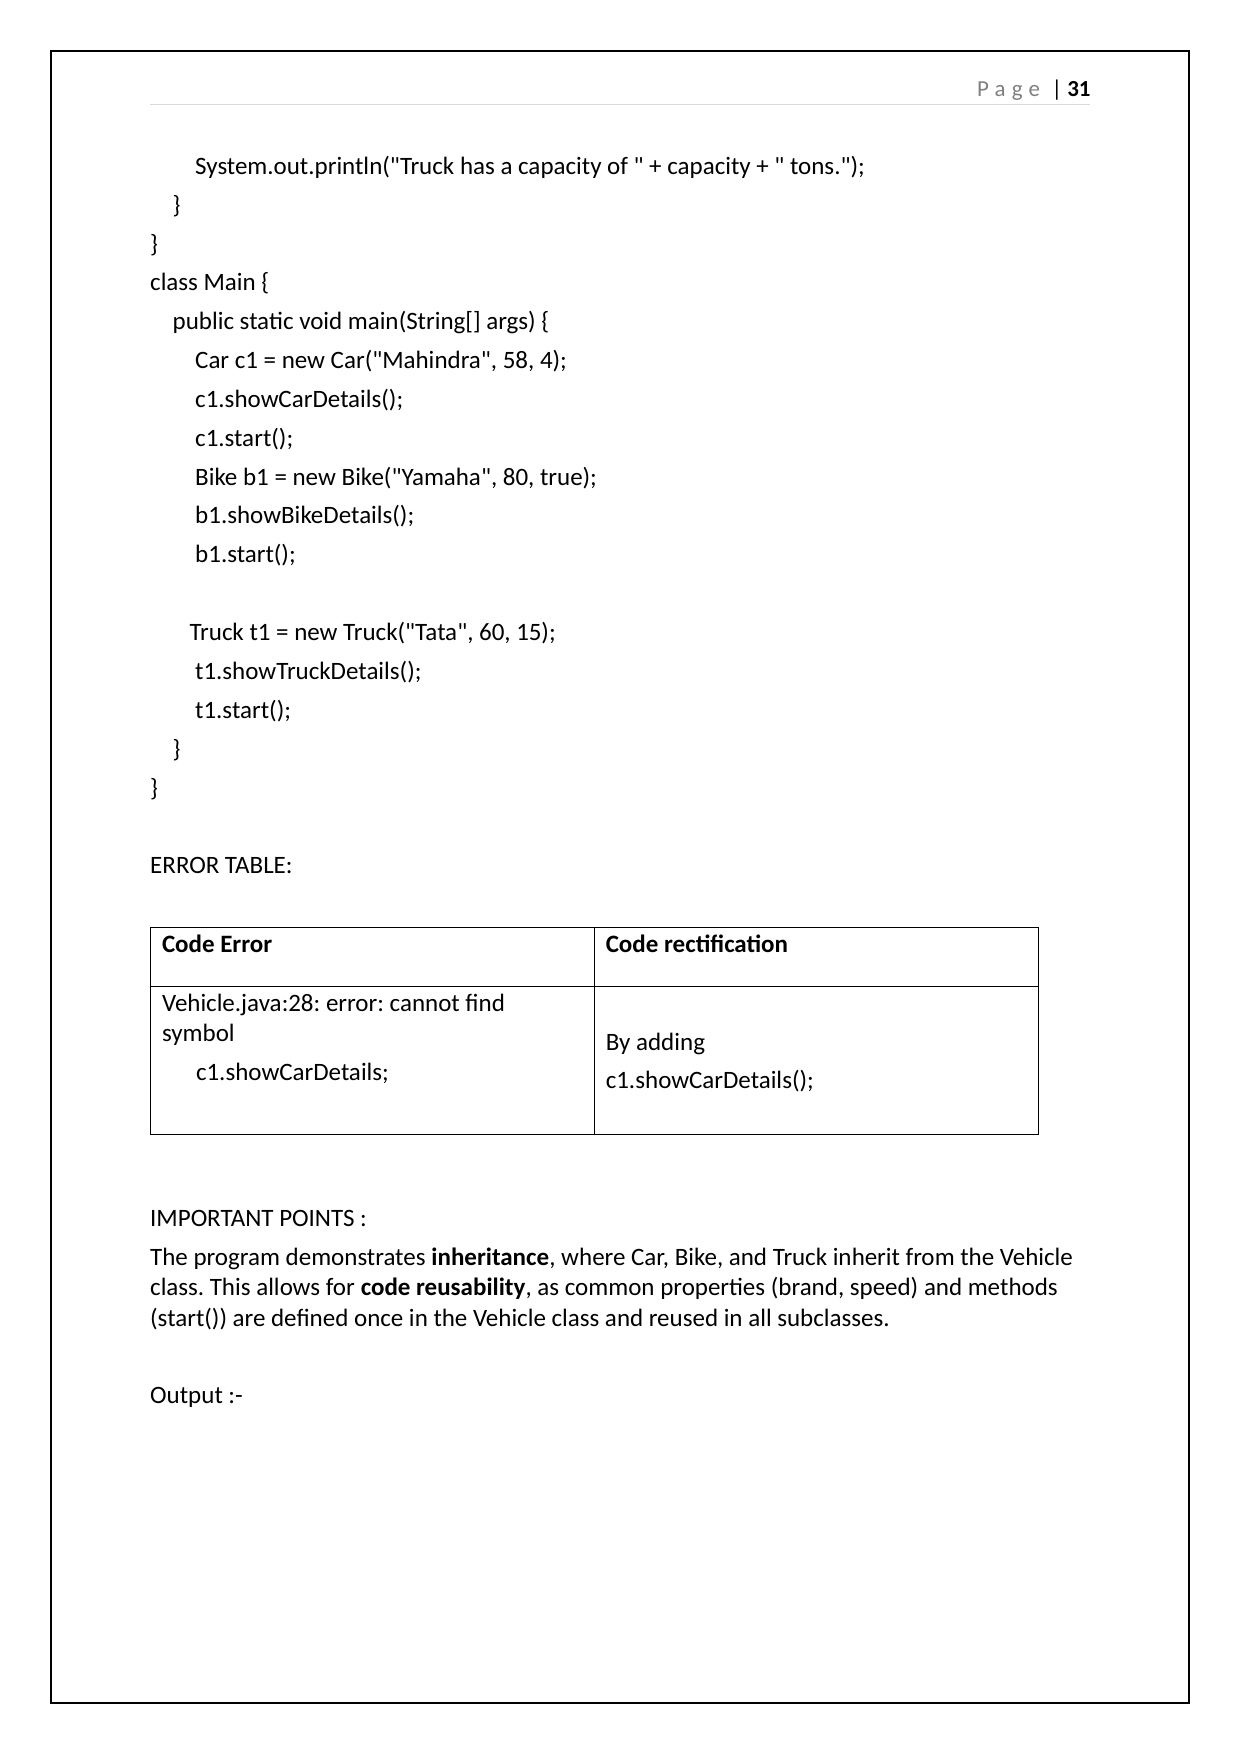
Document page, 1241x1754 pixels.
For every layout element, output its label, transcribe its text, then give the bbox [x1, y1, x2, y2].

text t1.start(); [150, 694, 1090, 724]
text c1.start(); [150, 422, 1090, 452]
text Output :- [150, 1379, 1090, 1410]
text c1.showCarDetails(); [150, 383, 1090, 414]
text } [150, 228, 1090, 258]
text b1.showBikeDetails(); [150, 500, 1090, 530]
text Truck t1 = new Truck("Tata", 60, 15); [150, 616, 1090, 647]
text Bike b1 = new Bike("Yamaha", 80, true); [150, 461, 1090, 491]
text Car c1 = new Car("Mahindra", 58, 4); [150, 344, 1090, 375]
text } [150, 733, 1090, 763]
text t1.showTruckDetails(); [150, 655, 1090, 686]
table_header Code rectification [595, 928, 1038, 986]
text class Main { [150, 267, 1090, 297]
table_cell Vehicle.java:28: error: cannot find symbol c1.showCarDetails; [151, 987, 594, 1134]
text } [150, 189, 1090, 219]
text System.out.println("Truck has a capacity of " + capacity + " tons."); [150, 150, 1090, 181]
text The program demonstrates inheritance, where Car, Bike, and Truck inherit from the Vehicle class. This allows for code reusability, as common properties (brand, speed) and methods (start()) are defined once in the Vehicle class and reused in all subclasses. [150, 1241, 1090, 1332]
text public static void main(String[] args) { [150, 305, 1090, 336]
text ERROR TABLE: [150, 849, 1090, 880]
text IMPORTANT POINTS : [150, 1202, 1090, 1232]
table_header Code Error [151, 928, 594, 986]
text } [150, 772, 1090, 802]
text b1.start(); [150, 538, 1090, 569]
table_cell By adding c1.showCarDetails(); [595, 987, 1038, 1134]
